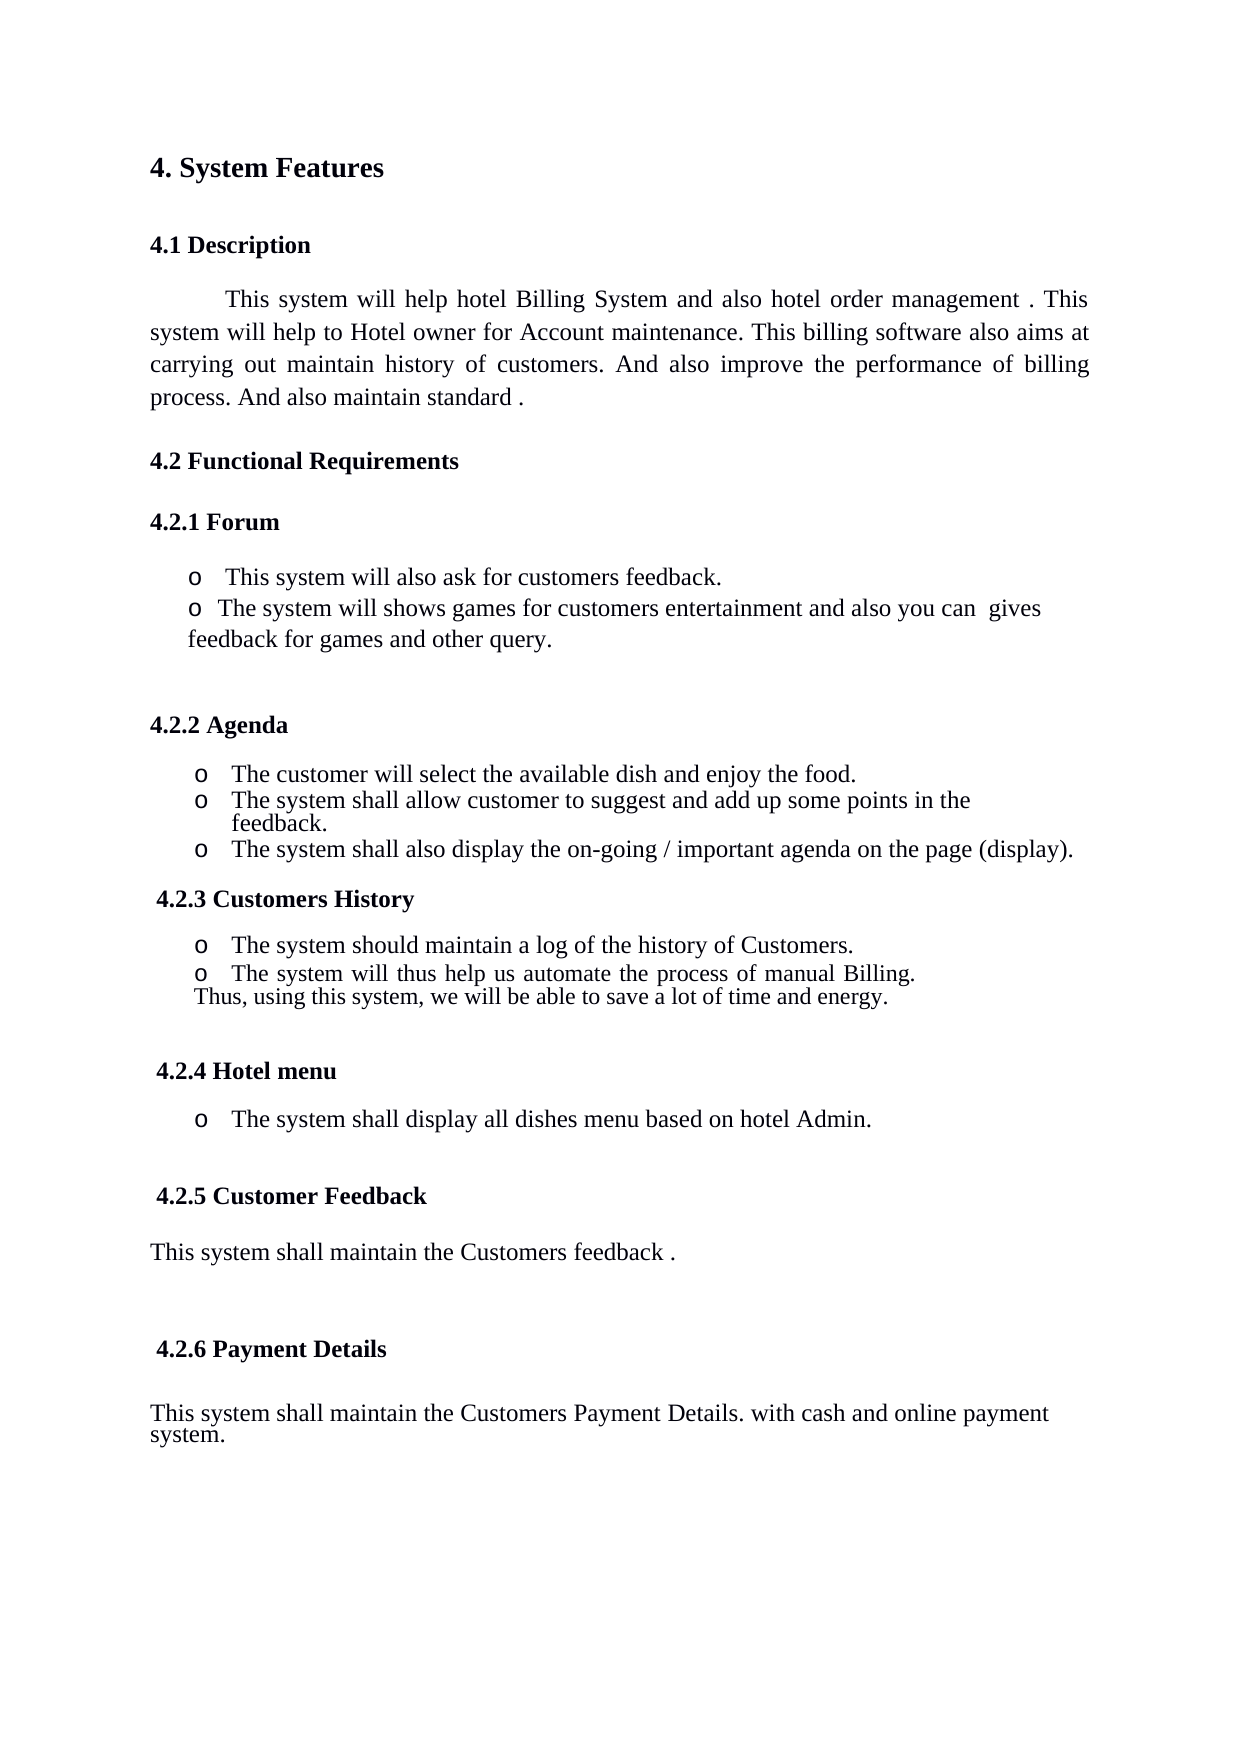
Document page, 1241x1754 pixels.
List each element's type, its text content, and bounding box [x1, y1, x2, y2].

list The system shall also display the on-going / important agenda on the page (display). [194, 837, 1090, 863]
text 4.1 Description [150, 230, 1090, 259]
text This system will help hotel Billing System and also hotel order management . This system will help to Hotel owner for Account maintenance. This billing software also aims at carrying out maintain history of customers. And also improve the performance of billing process. And also maintain standard . [150, 284, 1090, 410]
list The system will thus help us automate the process of manual Billing. Thus, using this system, we will be able to save a lot of time and energy. [194, 961, 917, 1010]
text 4.2 Functional Requirements [150, 446, 1090, 475]
text 4.2.1 Forum [150, 507, 1090, 536]
text 4. System Features [150, 150, 1090, 183]
text This system shall maintain the Customers feedback . [150, 1243, 1090, 1264]
text 4.2.6 Payment Details [156, 1334, 1090, 1363]
list This system will also ask for customers feedback. [187, 562, 932, 591]
text 4.2.3 Customers History [156, 884, 1090, 912]
list The system shall allow customer to suggest and add up some points in the feedback. [194, 788, 1026, 837]
list The customer will select the available dish and enjoy the food. [194, 762, 1044, 788]
text 4.2.5 Customer Feedback [156, 1181, 1090, 1210]
list The system shall display all dishes menu based on hotel Admin. [194, 1104, 1090, 1135]
text 4.2.4 Hotel menu [156, 1056, 1090, 1085]
text This system shall maintain the Customers Payment Details. with cash and online payment system. [150, 1404, 1090, 1446]
list The system should maintain a log of the history of Customers. [194, 930, 1090, 961]
text o The system will shows games for customers entertainment and also you can gives feedback for games and other query. [187, 593, 1090, 653]
text 4.2.2 Agenda [150, 710, 1090, 739]
